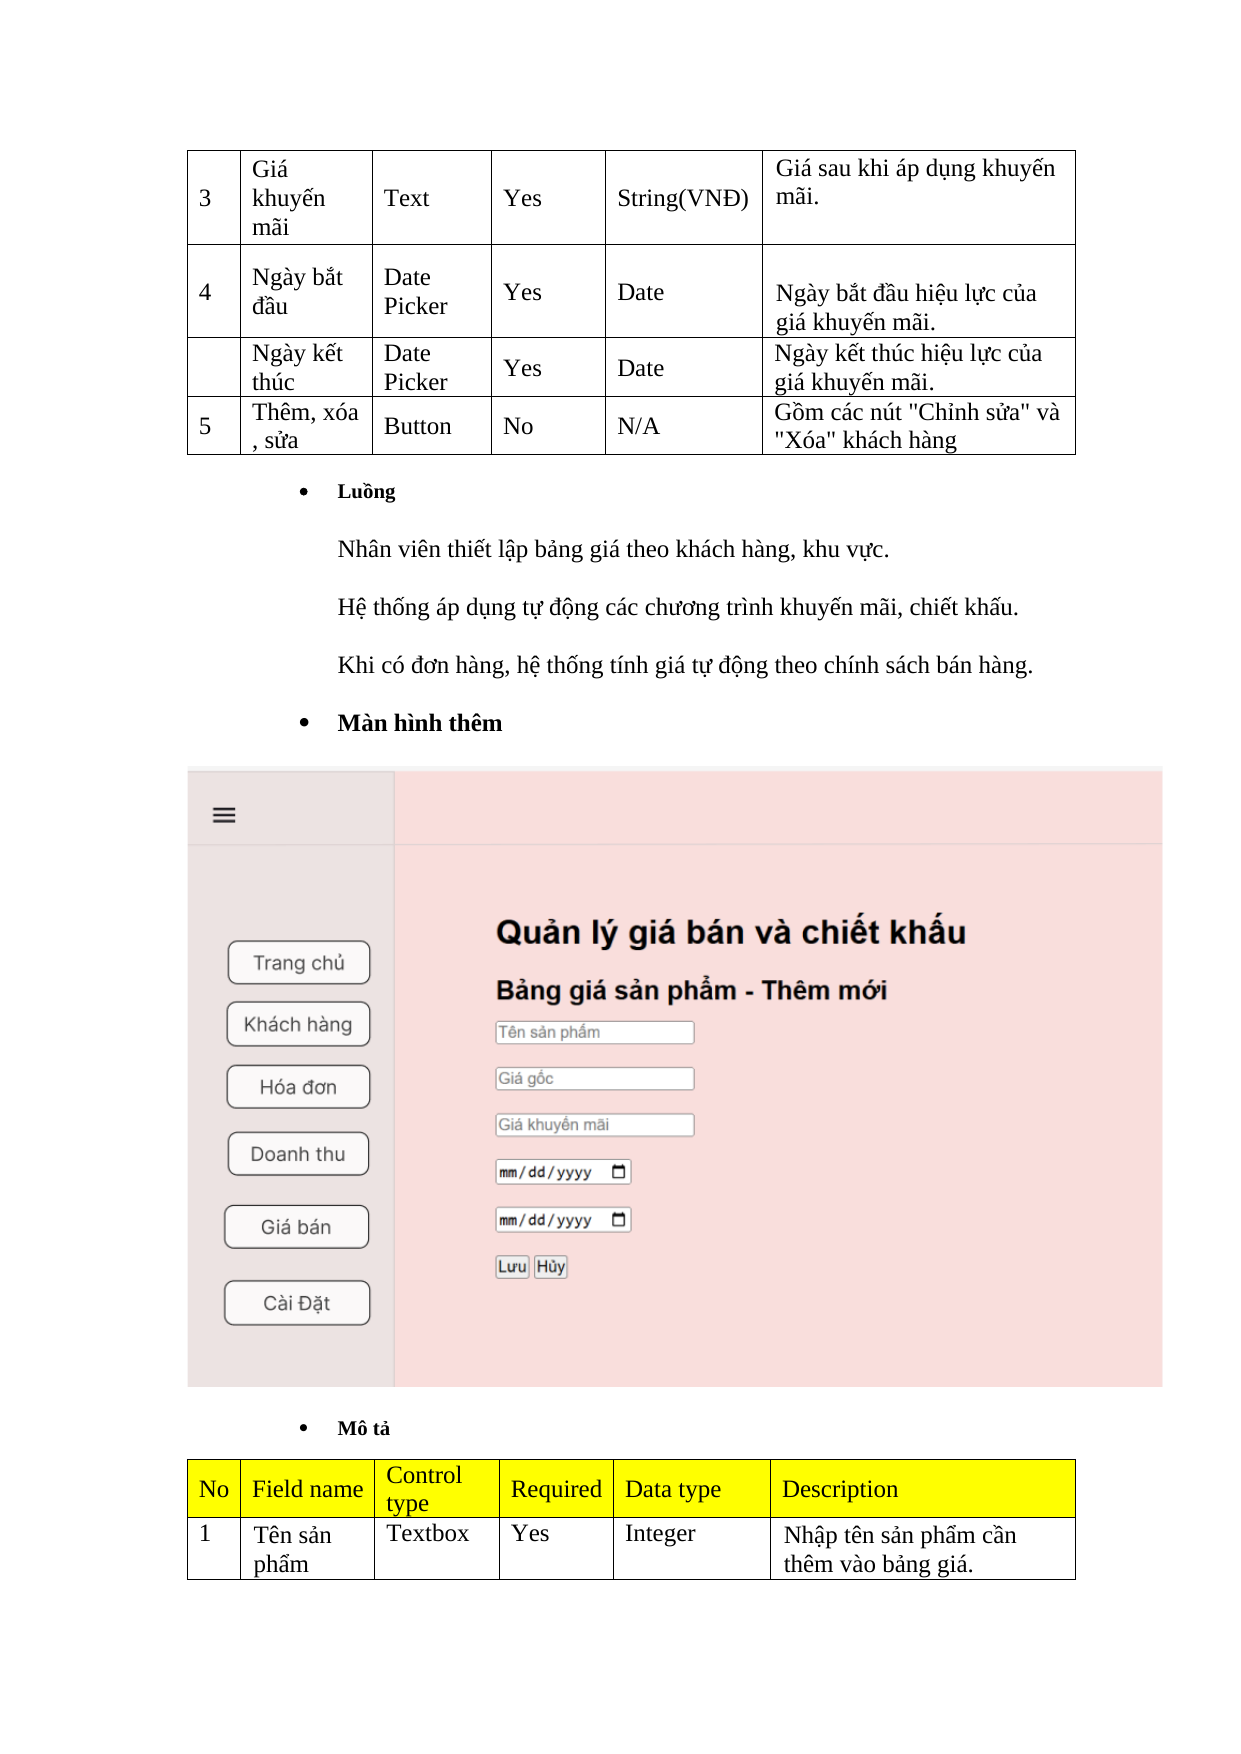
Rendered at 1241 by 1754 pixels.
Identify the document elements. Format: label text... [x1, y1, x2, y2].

table_header Control type [375, 1460, 499, 1517]
table_cell N/A [606, 397, 762, 454]
table_cell 1 [188, 1518, 240, 1579]
table_cell 4 [188, 245, 240, 337]
table_cell Date [606, 338, 762, 396]
table_cell String(VNĐ) [606, 151, 762, 244]
table_cell Text [373, 151, 491, 244]
table_cell [771, 1518, 1075, 1579]
text Khi có đơn hàng, hệ thống tính giá tự động theo chính sách bán hàng. [337, 650, 1053, 679]
table_cell Button [373, 397, 491, 454]
table_header Data type [614, 1460, 770, 1517]
table_cell [763, 245, 1075, 337]
table_cell Yes [492, 151, 605, 244]
table_header Field name [241, 1460, 374, 1517]
table_cell No [492, 397, 605, 454]
table_cell [188, 338, 240, 396]
table_cell Textbox [375, 1518, 499, 1579]
table_cell Yes [492, 338, 605, 396]
table_cell Yes [500, 1518, 613, 1579]
table_cell [241, 1518, 374, 1579]
text Hệ thống áp dụng tự động các chương trình khuyến mãi, chiết khấu. [337, 592, 1053, 621]
table_header Required [500, 1460, 613, 1517]
table_cell Gồm các nút "Chỉnh sửa" và "Xóa" khách hàng [763, 397, 1075, 454]
table_cell [763, 151, 1075, 244]
table_cell 3 [188, 151, 240, 244]
list Mô tả [300, 1416, 1053, 1440]
table_header Description [771, 1460, 1075, 1517]
table_cell Date Picker [373, 245, 491, 337]
picture [187, 766, 1163, 1387]
list Luồng [300, 479, 1053, 503]
table_header No [188, 1460, 240, 1517]
table_cell Date Picker [373, 338, 491, 396]
table_cell Integer [614, 1518, 770, 1579]
table_cell 5 [188, 397, 240, 454]
table_cell Ngày kết thúc hiệu lực của giá khuyến mãi. [763, 338, 1075, 396]
table_cell Date [606, 245, 762, 337]
table_cell Giá khuyến mãi [241, 151, 372, 244]
table_cell Thêm, xóa , sửa [241, 397, 372, 454]
list Màn hình thêm [300, 708, 1053, 737]
table_cell Ngày kết thúc [241, 338, 372, 396]
table_cell Yes [492, 245, 605, 337]
table_cell Ngày bắt đầu [241, 245, 372, 337]
text Nhân viên thiết lập bảng giá theo khách hàng, khu vực. [337, 534, 1053, 563]
